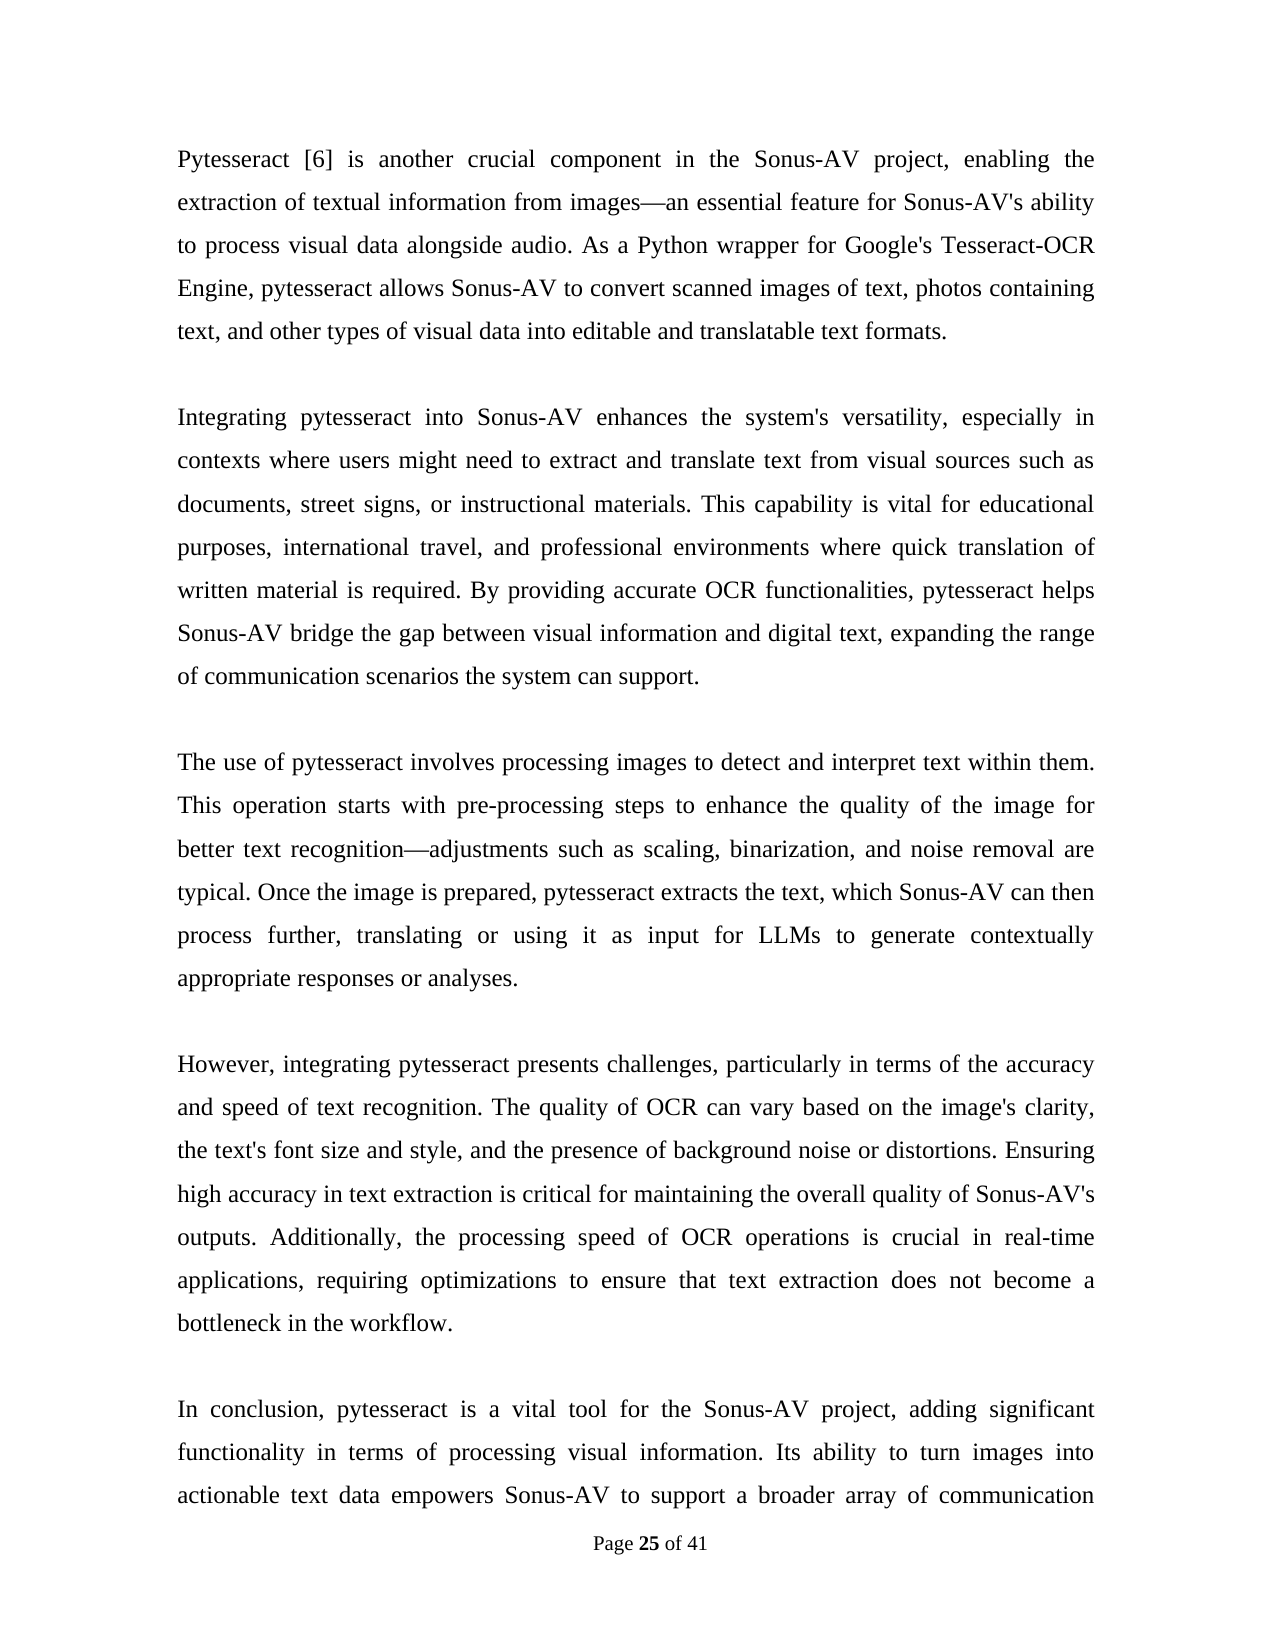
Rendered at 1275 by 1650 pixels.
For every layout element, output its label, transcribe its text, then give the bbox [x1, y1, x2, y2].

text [177, 1394, 1096, 1509]
text However, integrating pytesseract presents challenges, particularly in terms of the accuracy and speed of text recognition. The quality of OCR can vary based on the image's clarity, the text's font size and style, and the presence of background noise or distortions. Ensuring high accuracy in text extraction is critical for maintaining the overall quality of Sonus-AV's outputs. Additionally, the processing speed of OCR operations is crucial in real-time applications, requiring optimizations to ensure that text extraction does not become a bottleneck in the workflow. [177, 1049, 1096, 1337]
text Pytesseract [6] is another crucial component in the Sonus-AV project, enabling the extraction of textual information from images—an essential feature for Sonus-AV's ability to process visual data alongside audio. As a Python wrapper for Google's Tesseract-OCR Engine, pytesseract allows Sonus-AV to convert scanned images of text, photos containing text, and other types of visual data into editable and translatable text formats. [177, 144, 1096, 345]
text Integrating pytesseract into Sonus-AV enhances the system's versatility, especially in contexts where users might need to extract and translate text from visual sources such as documents, street signs, or instructional materials. This capability is vital for educational purposes, international travel, and professional environments where quick translation of written material is required. By providing accurate OCR functionalities, pytesseract helps Sonus-AV bridge the gap between visual information and digital text, expanding the range of communication scenarios the system can support. [177, 402, 1096, 690]
text The use of pytesseract involves processing images to detect and interpret text within them. This operation starts with pre-processing steps to enhance the quality of the image for better text recognition—adjustments such as scaling, binarization, and noise removal are typical. Once the image is prepared, pytesseract extracts the text, which Sonus-AV can then process further, translating or using it as input for LLMs to generate contextually appropriate responses or analyses. [177, 747, 1096, 992]
